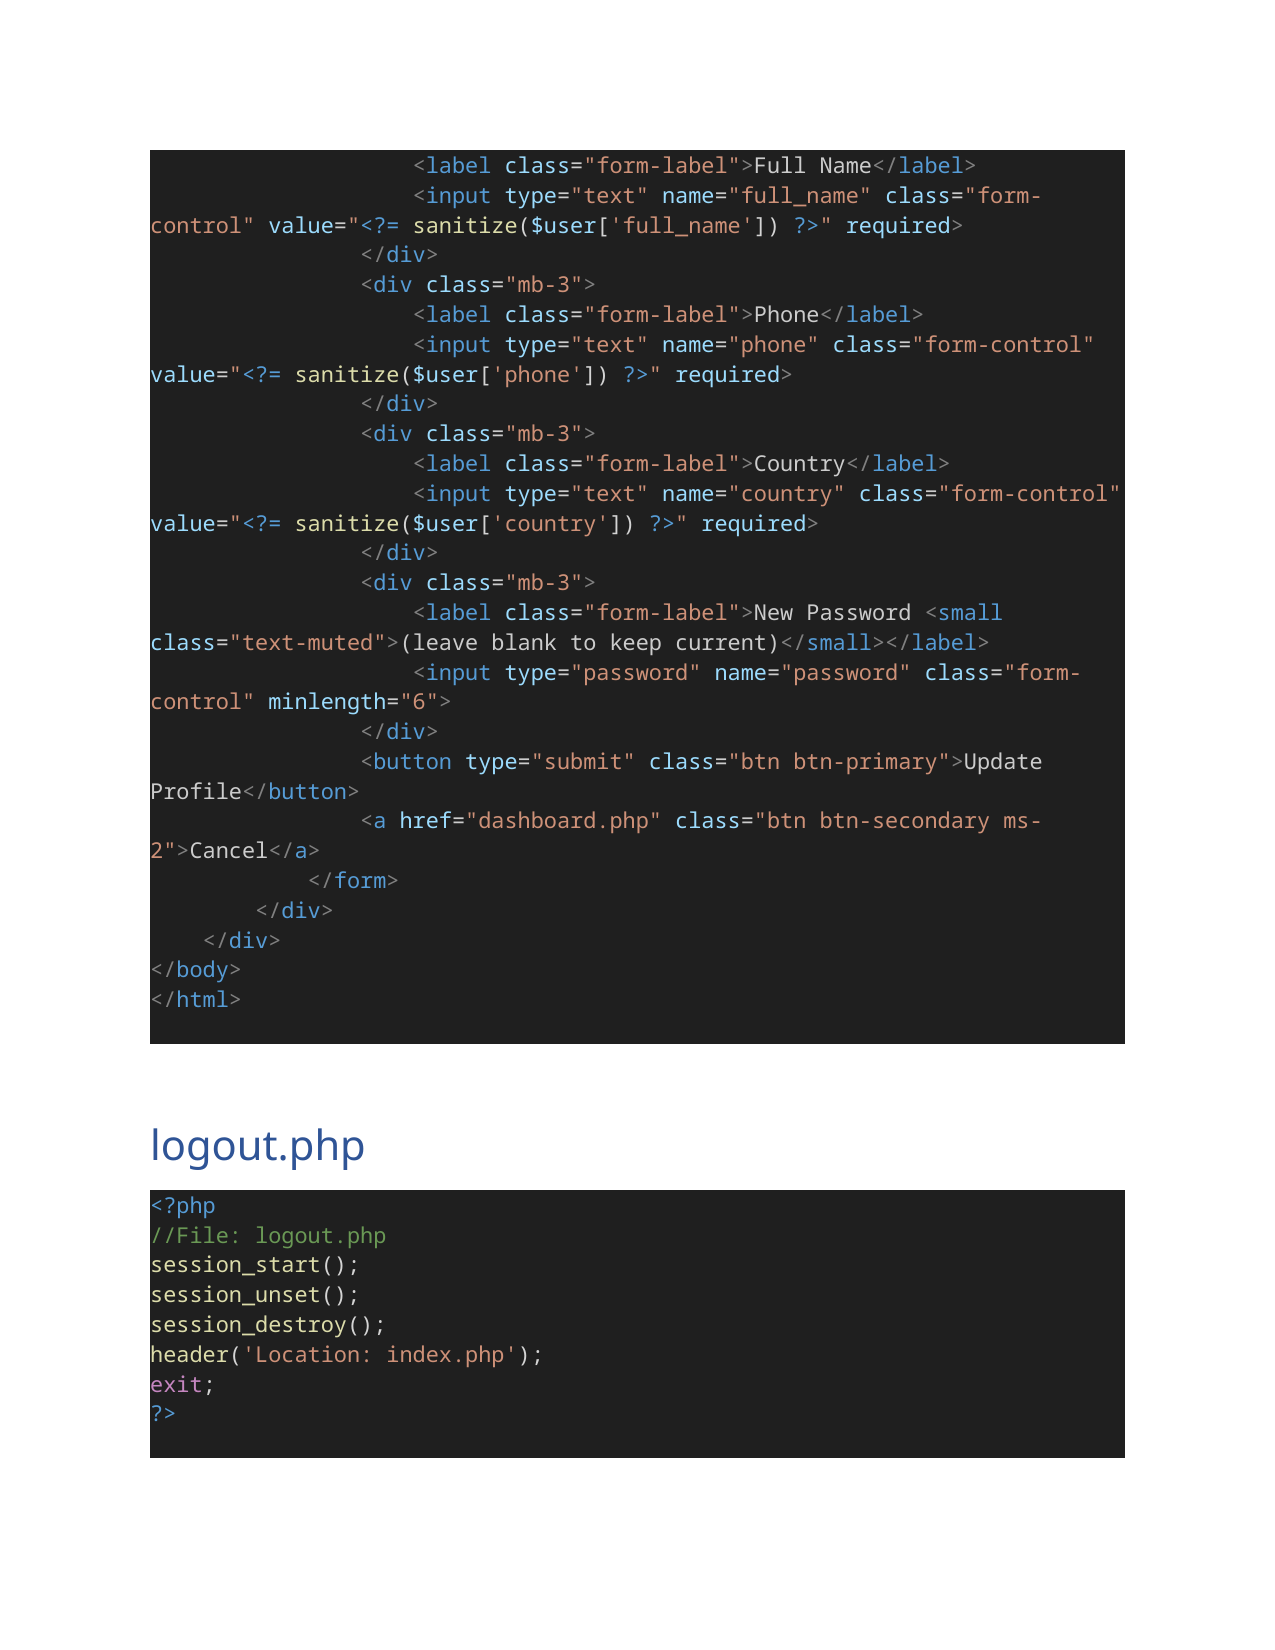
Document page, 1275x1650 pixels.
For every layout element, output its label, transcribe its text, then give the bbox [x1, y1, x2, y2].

text <input type="text" name="phone" class="form-control" value="<?= sanitize($user['phone']) ?>" required> [150, 329, 1125, 388]
text <div class="mb-3"> [150, 418, 1125, 448]
text </div> [150, 716, 1125, 746]
text </html> [150, 984, 1125, 1014]
text <input type="password" name="password" class="form-control" minlength="6"> [150, 656, 1125, 716]
text <label class="form-label">New Password <small class="text-muted">(leave blank to keep current)</small></label> [150, 597, 1125, 656]
text <label class="form-label">Country</label> [150, 448, 1125, 478]
text <div class="mb-3"> [150, 269, 1125, 299]
text <?php [150, 1190, 1125, 1219]
text </div> [150, 239, 1125, 269]
text </div> [150, 537, 1125, 567]
text </div> [150, 895, 1125, 924]
text session_start(); [150, 1249, 1125, 1279]
text header('Location: index.php'); [150, 1339, 1125, 1368]
subtitle logout.php [150, 1116, 1125, 1173]
text session_unset(); [150, 1279, 1125, 1309]
text session_destroy(); [150, 1309, 1125, 1339]
text <input type="text" name="full_name" class="form-control" value="<?= sanitize($user['full_name']) ?>" required> [150, 180, 1125, 239]
text </div> [150, 924, 1125, 954]
text exit; [150, 1368, 1125, 1398]
text //File: logout.php [150, 1219, 1125, 1249]
text <button type="submit" class="btn btn-primary">Update Profile</button> [150, 746, 1125, 805]
text <div class="mb-3"> [150, 567, 1125, 597]
text </body> [150, 954, 1125, 984]
text <label class="form-label">Phone</label> [150, 299, 1125, 329]
text ?> [150, 1398, 1125, 1428]
text <label class="form-label">Full Name</label> [150, 150, 1125, 180]
text <a href="dashboard.php" class="btn btn-secondary ms-2">Cancel</a> [150, 805, 1125, 865]
text <input type="text" name="country" class="form-control" value="<?= sanitize($user['country']) ?>" required> [150, 478, 1125, 537]
text </form> [150, 865, 1125, 895]
text </div> [150, 388, 1125, 418]
